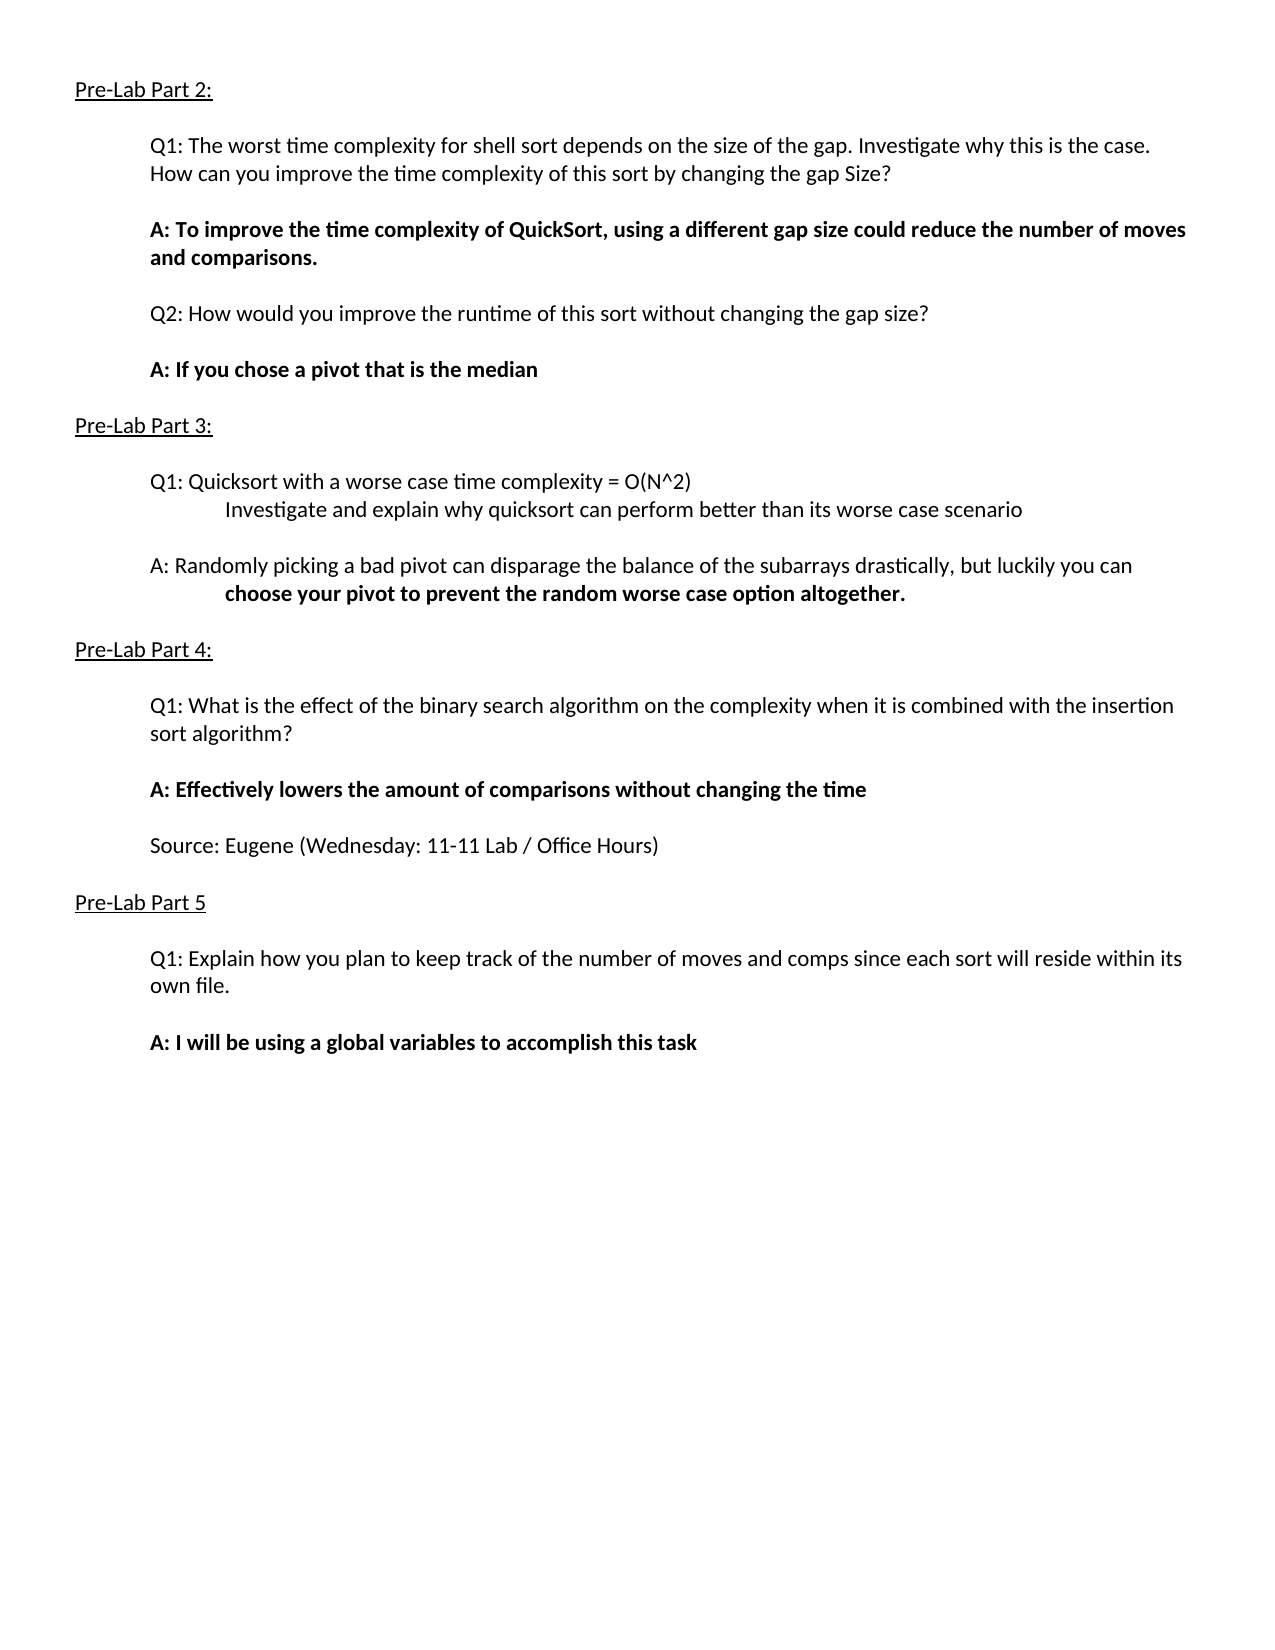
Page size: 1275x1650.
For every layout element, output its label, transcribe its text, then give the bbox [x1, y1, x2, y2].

text A: Effectively lowers the amount of comparisons without changing the time [150, 776, 1200, 803]
text Q2: How would you improve the runtime of this sort without changing the gap size? [75, 299, 1200, 327]
text Q1: Quicksort with a worse case time complexity = O(N^2) Investigate and explain why quicksort can perform better than its worse case scenario [75, 467, 1200, 523]
text A: If you chose a pivot that is the median [75, 355, 1200, 383]
text Pre-Lab Part 3: [75, 411, 1200, 439]
text Pre-Lab Part 5 [75, 888, 1200, 916]
text Pre-Lab Part 4: [75, 635, 1200, 663]
text A: To improve the time complexity of QuickSort, using a different gap size could reduce the number of moves and comparisons. [75, 215, 1200, 271]
text Pre-Lab Part 2: [75, 75, 1200, 103]
text A: I will be using a global variables to accomplish this task [75, 1028, 1200, 1056]
text Q1: Explain how you plan to keep track of the number of moves and comps since each sort will reside within its own file. [75, 944, 1200, 1000]
text Q1: The worst time complexity for shell sort depends on the size of the gap. Investigate why this is the case. How can you improve the time complexity of this sort by changing the gap Size? [75, 131, 1200, 187]
text Source: Eugene (Wednesday: 11-11 Lab / Office Hours) [150, 832, 1200, 859]
text A: Randomly picking a bad pivot can disparage the balance of the subarrays drastically, but luckily you can choose your pivot to prevent the random worse case option altogether. [75, 551, 1200, 607]
text Q1: What is the effect of the binary search algorithm on the complexity when it is combined with the insertion sort algorithm? [150, 691, 1200, 747]
